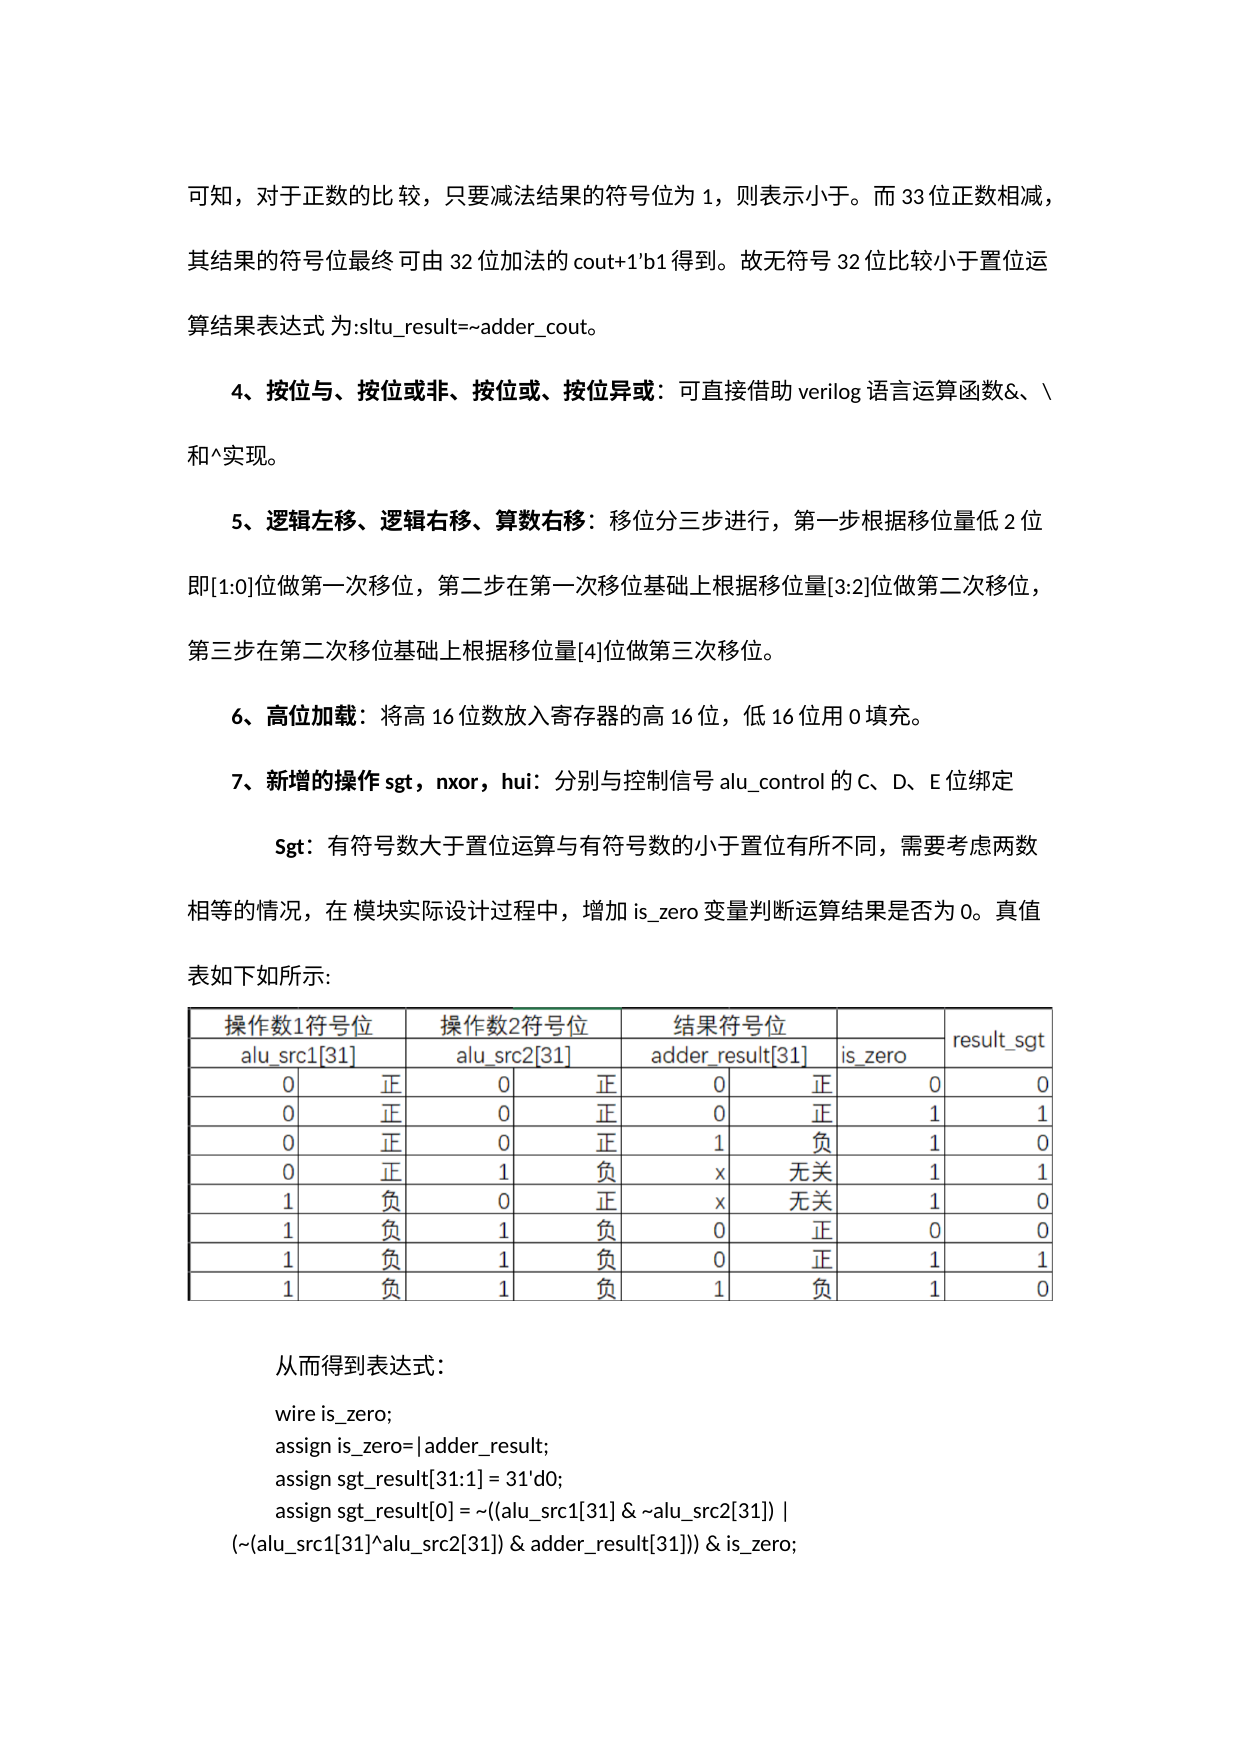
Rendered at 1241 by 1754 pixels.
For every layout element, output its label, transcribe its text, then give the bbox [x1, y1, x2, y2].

text assign sgt_result[31:1] = 31'd0; [231, 1462, 1053, 1494]
text 7、新增的操作sgt，nxor，hui：分别与控制信号alu_control的C、D、E位绑定 [187, 747, 1053, 812]
picture [187, 1007, 1053, 1301]
text 5、逻辑左移、逻辑右移、算数右移：移位分三步进行，第一步根据移位量低2位即[1:0]位做第一次移位，第二步在第一次移位基础上根据移位量[3:2]位做第二次移位，第三步在第二次移位基础上根据移位量[4]位做第三次移位。 [187, 487, 1053, 682]
text wire is_zero; [231, 1397, 1053, 1429]
text Sgt：有符号数大于置位运算与有符号数的小于置位有所不同，需要考虑两数相等的情况，在 模块实际设计过程中，增加 is_zero 变量判断运算结果是否为0。真值表如下如所示: [187, 812, 1053, 1007]
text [187, 162, 1053, 357]
text 6、高位加载：将高16位数放入寄存器的高16位，低16位用0填充。 [187, 682, 1053, 747]
text assign sgt_result[0] = ~((alu_src1[31] & ~alu_src2[31]) | (~(alu_src1[31]^alu_src2[31]) & adder_result[31])) & is_zero; [231, 1494, 1053, 1559]
text 从而得到表达式： [187, 1332, 1053, 1397]
text assign is_zero=|adder_result; [231, 1429, 1053, 1462]
text 4、按位与、按位或非、按位或、按位异或：可直接借助 verilog 语言运算函数&、\和^实现。 [187, 357, 1053, 487]
